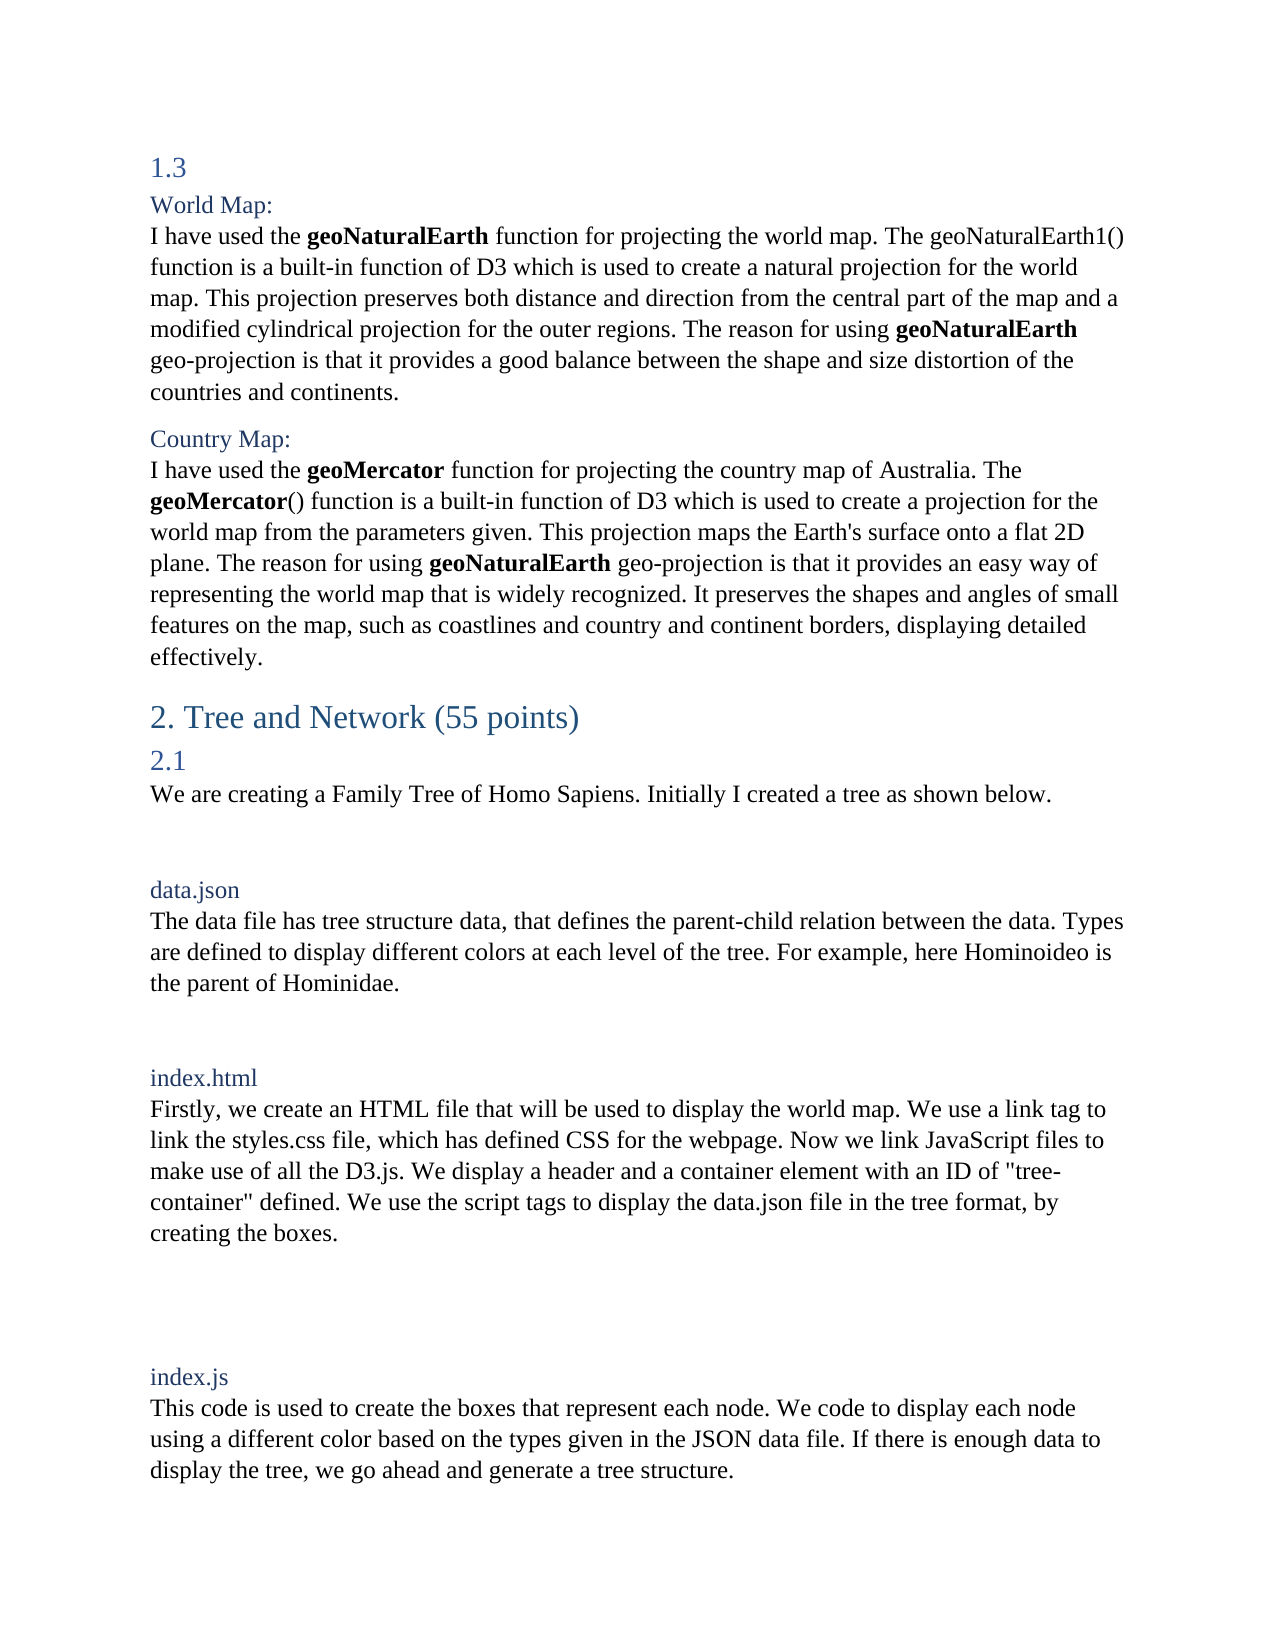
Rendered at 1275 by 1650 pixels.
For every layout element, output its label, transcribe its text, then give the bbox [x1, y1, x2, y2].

subtitle index.html [150, 1063, 1125, 1092]
text The data file has tree structure data, that defines the parent-child relation between the data. Types are defined to display different colors at each level of the tree. For example, here Hominoideo is the parent of Hominidae. [150, 906, 1125, 997]
text Firstly, we create an HTML file that will be used to display the world map. We use a link tag to link the styles.css file, which has defined CSS for the webpage. Now we link JavaScript files to make use of all the D3.js. We display a header and a container element with an ID of "tree-container" defined. We use the script tags to display the data.json file in the tree format, by creating the boxes. [150, 1094, 1125, 1247]
subtitle Country Map: [150, 424, 1125, 453]
text I have used the geoMercator function for projecting the country map of Australia. The geoMercator() function is a built-in function of D3 which is used to create a projection for the world map from the parameters given. This projection maps the Earth's surface onto a flat 2D plane. The reason for using geoNaturalEarth geo-projection is that it provides an easy way of representing the world map that is widely recognized. It preserves the shapes and angles of small features on the map, such as coastlines and country and continent borders, displaying detailed effectively. [150, 455, 1125, 670]
text I have used the geoNaturalEarth function for projecting the world map. The geoNaturalEarth1() function is a built-in function of D3 which is used to create a natural projection for the world map. This projection preserves both distance and direction from the central part of the map and a modified cylindrical projection for the outer regions. The reason for using geoNaturalEarth geo-projection is that it provides a good balance between the shape and size distortion of the countries and continents. [150, 221, 1125, 405]
subtitle World Map: [150, 190, 1125, 219]
text We are creating a Family Tree of Homo Sapiens. Initially I created a tree as shown below. [150, 779, 1125, 808]
subtitle 2. Tree and Network (55 points) [150, 698, 1125, 736]
subtitle index.js [150, 1362, 1125, 1390]
subtitle data.json [150, 875, 1125, 903]
text This code is used to create the boxes that represent each node. We code to display each node using a different color based on the types given in the JSON data file. If there is enough data to display the tree, we go ahead and generate a tree structure. [150, 1393, 1125, 1483]
